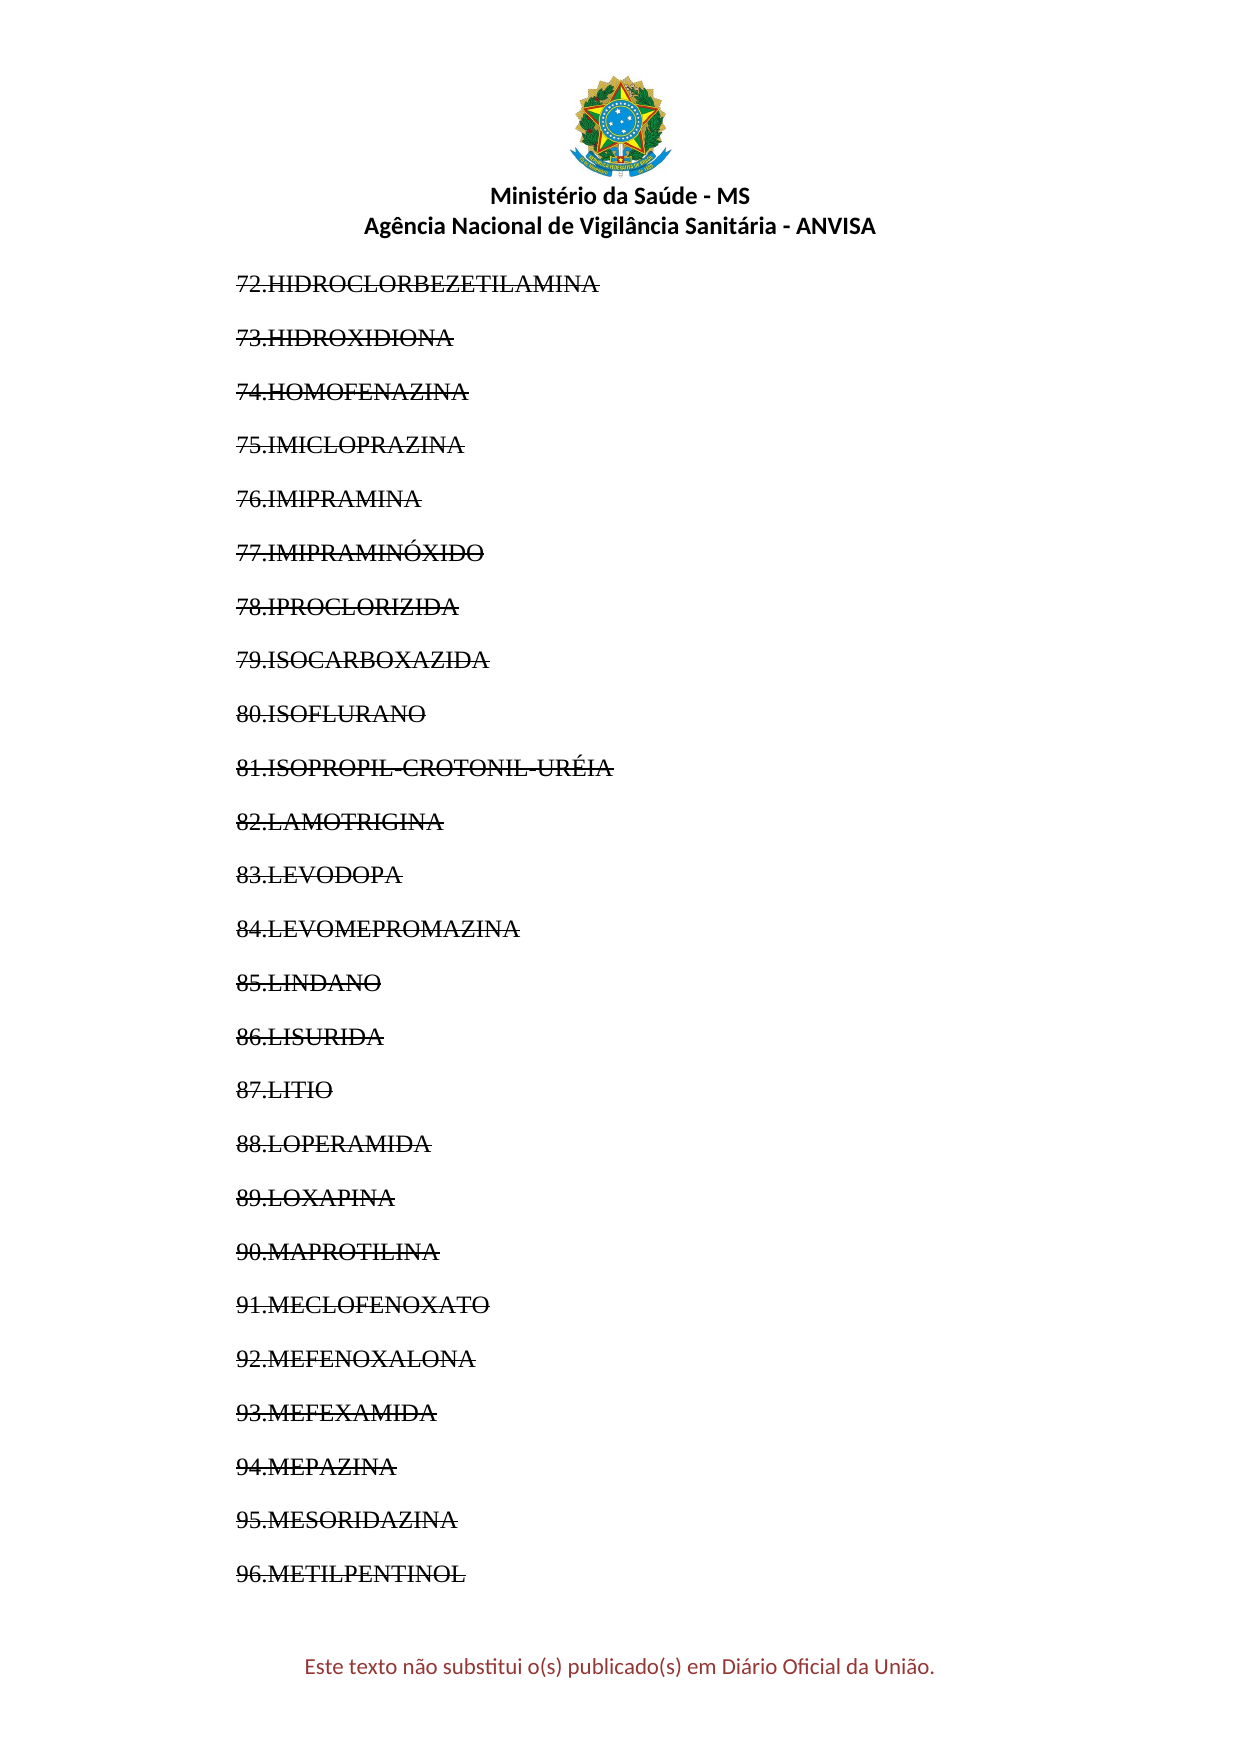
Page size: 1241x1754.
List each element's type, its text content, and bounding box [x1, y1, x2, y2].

text 76.IMIPRAMINA [177, 484, 1063, 513]
text 90.MAPROTILINA [177, 1237, 1063, 1265]
text 75.IMICLOPRAZINA [177, 430, 1063, 459]
text 91.MECLOFENOXATO [177, 1290, 1063, 1319]
text 77.IMIPRAMINÓXIDO [177, 538, 1063, 567]
text 81.ISOPROPIL-CROTONIL-URÉIA [177, 753, 1063, 782]
text 94.MEPAZINA [177, 1452, 1063, 1480]
text 85.LINDANO [177, 968, 1063, 997]
text 78.IPROCLORIZIDA [177, 592, 1063, 620]
text 72.HIDROCLORBEZETILAMINA [177, 269, 1063, 298]
text 74.HOMOFENAZINA [177, 377, 1063, 405]
text 82.LAMOTRIGINA [177, 807, 1063, 835]
text 89.LOXAPINA [177, 1183, 1063, 1212]
text 93.MEFEXAMIDA [177, 1398, 1063, 1427]
text 79.ISOCARBOXAZIDA [177, 645, 1063, 674]
text 88.LOPERAMIDA [177, 1129, 1063, 1158]
text 87.LITIO [177, 1075, 1063, 1104]
picture [566, 73, 674, 180]
text 96.METILPENTINOL [177, 1559, 1063, 1588]
text 73.HIDROXIDIONA [177, 323, 1063, 352]
text 95.MESORIDAZINA [177, 1505, 1063, 1534]
text 84.LEVOMEPROMAZINA [177, 914, 1063, 943]
text 86.LISURIDA [177, 1022, 1063, 1050]
text 92.MEFENOXALONA [177, 1344, 1063, 1373]
text 80.ISOFLURANO [177, 699, 1063, 728]
text 83.LEVODOPA [177, 860, 1063, 889]
